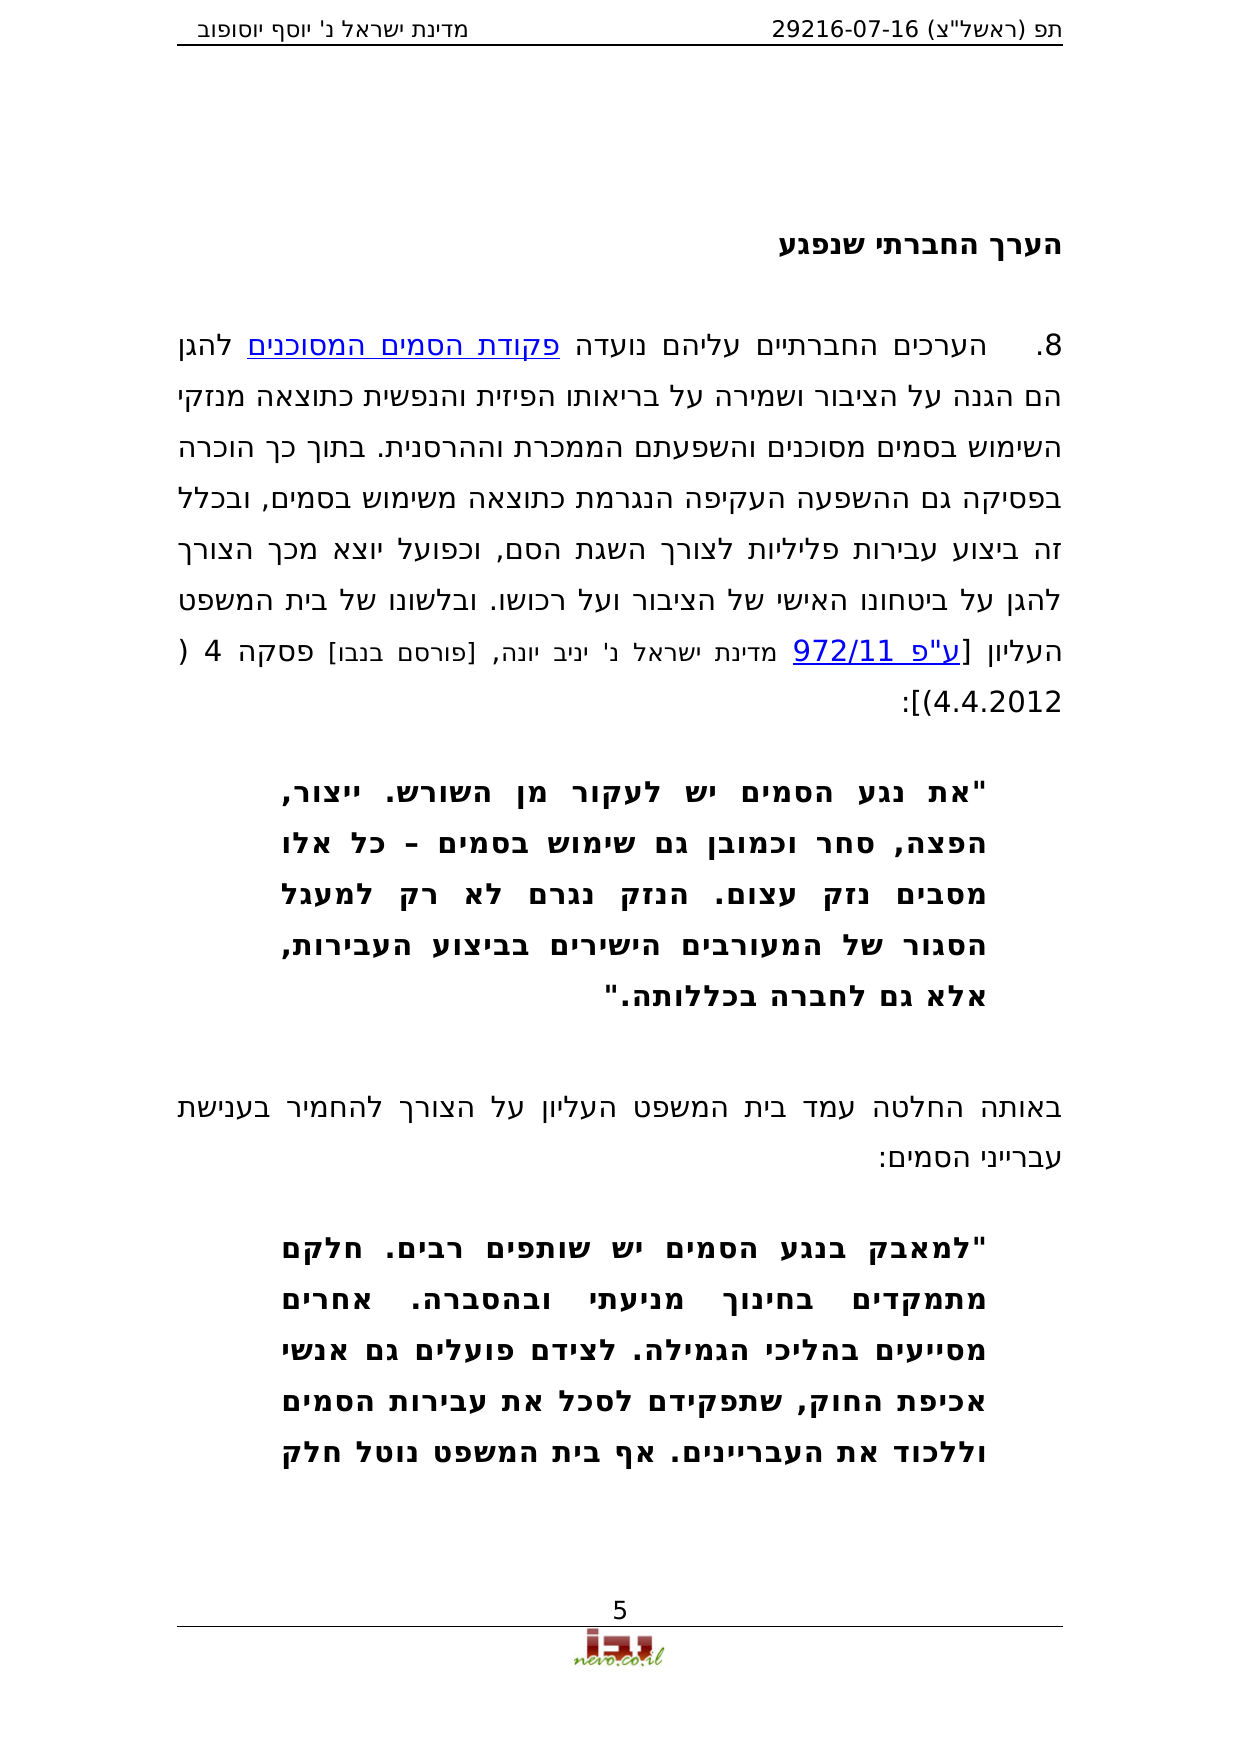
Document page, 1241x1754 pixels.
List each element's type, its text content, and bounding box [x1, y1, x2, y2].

text הערך החברתי שנפגע [177, 227, 1063, 261]
text באותה החלטה עמד בית המשפט העליון על הצורך להחמיר בענישת עברייני הסמים: [177, 1090, 1063, 1175]
text "את נגע הסמים יש לעקור מן השורש. ייצור, הפצה, סחר וכמובן גם שימוש בסמים – כל אלו מסבים נזק עצום. הנזק נגרם לא רק למעגל הסגור של המעורבים הישירים בביצוע העבירות, אלא גם לחברה בכללותה." [281, 776, 988, 1013]
text 8. הערכים החברתיים עליהם נועדה פקודת הסמים המסוכנים להגן הם הגנה על הציבור ושמירה על בריאותו הפיזית והנפשית כתוצאה מנזקי השימוש בסמים מסוכנים והשפעתם הממכרת וההרסנית. בתוך כך הוכרה בפסיקה גם ההשפעה העקיפה הנגרמת כתוצאה משימוש בסמים, ובכלל זה ביצוע עבירות פליליות לצורך השגת הסם, וכפועל יוצא מכך הצורך להגן על ביטחונו האישי של הציבור ועל רכושו. ובלשונו של בית המשפט העליון [ע"פ 972/11 מדינת ישראל נ' יניב יונה, [פורסם בנבו] פסקה 4 (4.4.2012)]: [177, 329, 1063, 719]
picture [574, 1628, 666, 1667]
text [281, 1231, 988, 1469]
